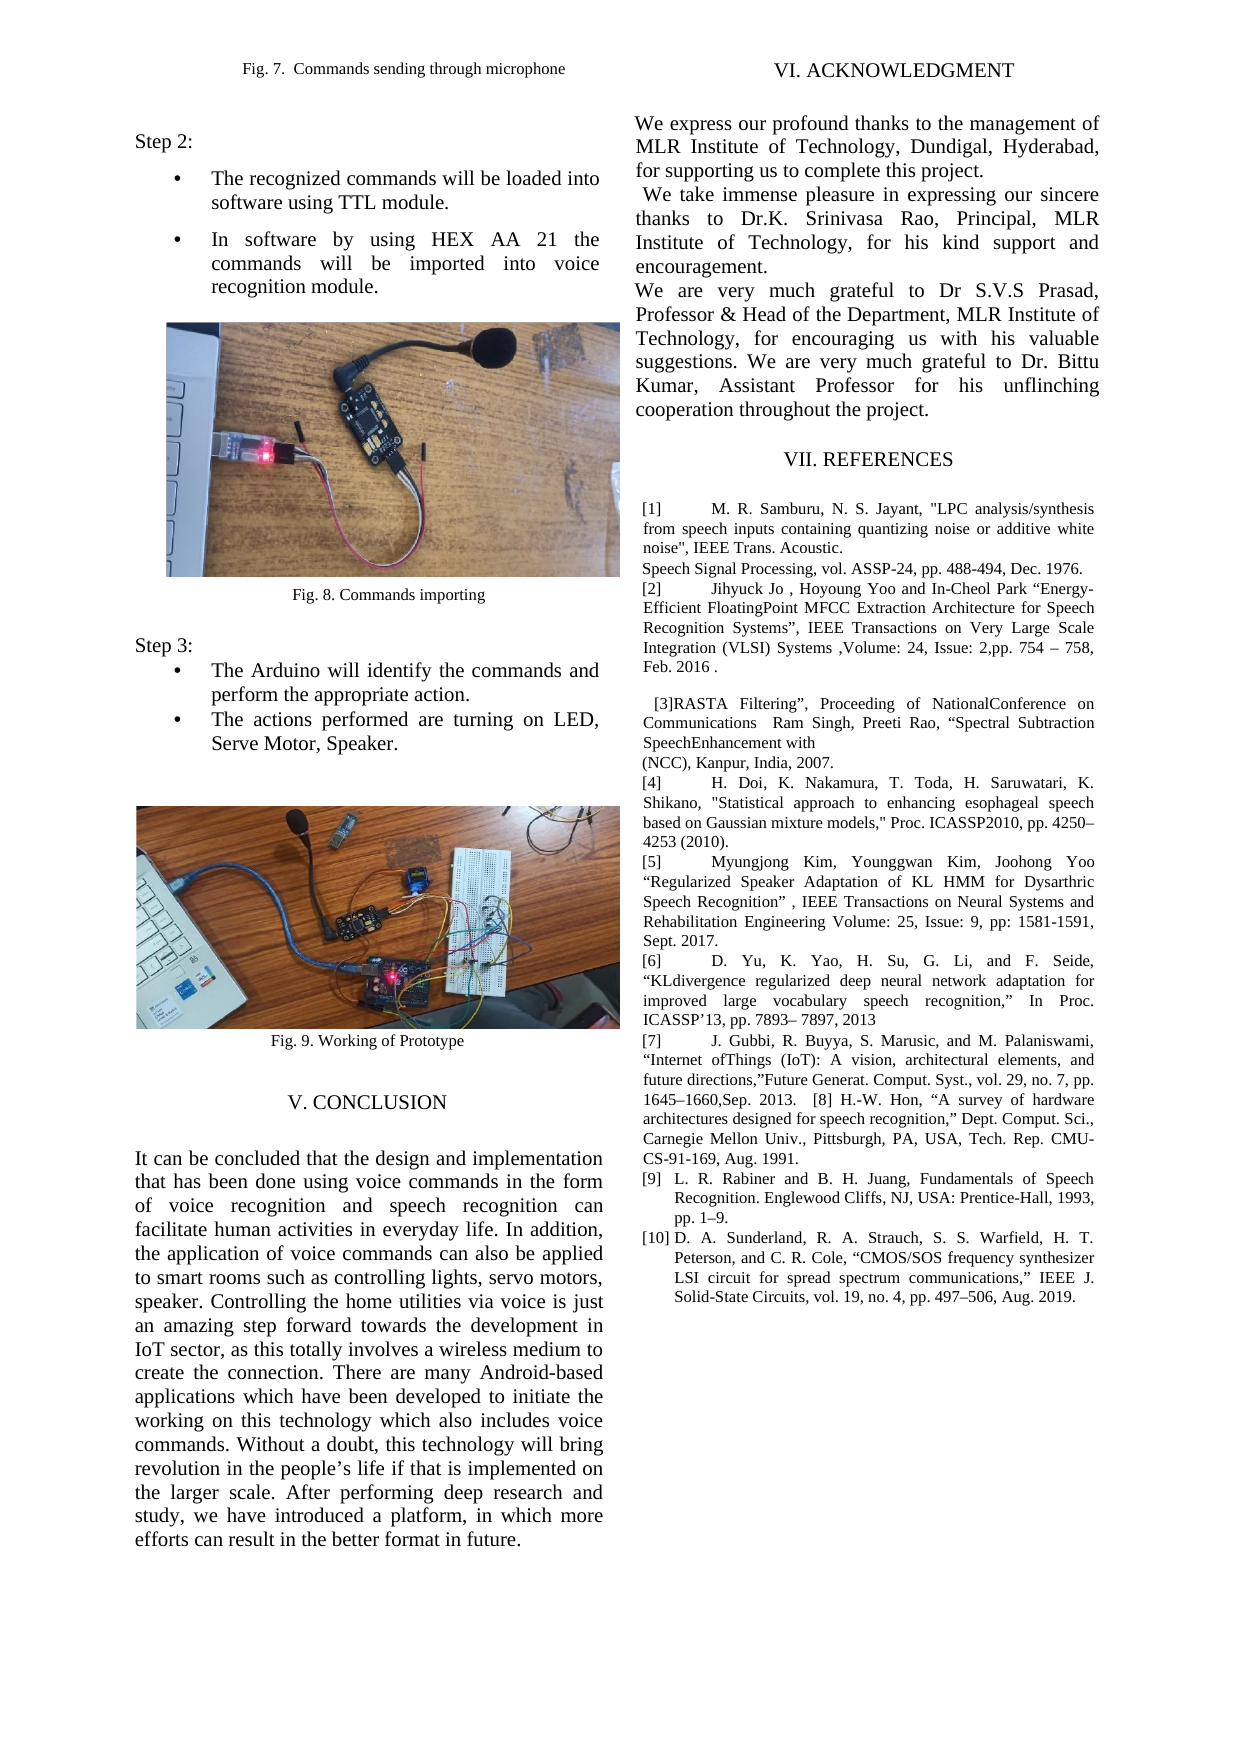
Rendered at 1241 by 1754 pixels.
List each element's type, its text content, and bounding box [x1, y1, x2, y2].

list The actions performed are turning on LED, Serve Motor, Speaker. [173, 707, 600, 754]
subtitle V. CONCLUSION [161, 1090, 573, 1114]
list J. Gubbi, R. Buyya, S. Marusic, and M. Palaniswami, “Internet ofThings (IoT): A vision, architectural elements, and future directions,”Future Generat. Comput. Syst., vol. 29, no. 7, pp. 1645–1660,Sep. 2013. [8] H.-W. Hon, “A survey of hardware architectures designed for speech recognition,” Dept. Comput. Sci., Carnegie Mellon Univ., Pittsburgh, PA, USA, Tech. Rep. CMU-CS-91-169, Aug. 1991. [642, 1030, 1095, 1168]
subtitle VII. REFERENCES [661, 447, 1076, 471]
text (NCC), Kanpur, India, 2007. [642, 753, 1095, 772]
picture [166, 322, 620, 577]
text Fig. 7. Commands sending through microphone [142, 58, 595, 78]
list Myungjong Kim, Younggwan Kim, Joohong Yoo “Regularized Speaker Adaptation of KL HMM for Dysarthric Speech Recognition” , IEEE Transactions on Neural Systems and Rehabilitation Engineering Volume: 25, Issue: 9, pp: 1581-1591, Sept. 2017. [642, 852, 1095, 950]
picture [136, 806, 620, 1029]
text We express our profound thanks to the management of MLR Institute of Technology, Dundigal, Hyderabad, for supporting us to complete this project. [634, 111, 1100, 182]
text VI. ACKNOWLEDGMENT [634, 58, 1104, 82]
list L. R. Rabiner and B. H. Juang, Fundamentals of Speech Recognition. Englewood Cliffs, NJ, USA: Prentice-Hall, 1993, pp. 1–9. [642, 1168, 1095, 1227]
list The recognized commands will be loaded into software using TTL module. [173, 166, 600, 214]
list D. A. Sunderland, R. A. Strauch, S. S. Warfield, H. T. Peterson, and C. R. Cole, “CMOS/SOS frequency synthesizer LSI circuit for spread spectrum communications,” IEEE J. Solid-State Circuits, vol. 19, no. 4, pp. 497–506, Aug. 2019. [642, 1228, 1095, 1306]
text Fig. 8. Commands importing [142, 585, 595, 604]
text Speech Signal Processing, vol. ASSP-24, pp. 488-494, Dec. 1976. [642, 558, 1095, 578]
list H. Doi, K. Nakamura, T. Toda, H. Saruwatari, K. Shikano, "Statistical approach to enhancing esophageal speech based on Gaussian mixture models," Proc. ICASSP2010, pp. 4250–4253 (2010). [642, 773, 1095, 851]
list Jihyuck Jo , Hoyoung Yoo and In-Cheol Park “Energy-Efficient FloatingPoint MFCC Extraction Architecture for Speech Recognition Systems”, IEEE Transactions on Very Large Scale Integration (VLSI) Systems ,Volume: 24, Issue: 2,pp. 754 – 758, Feb. 2016 . [642, 578, 1095, 676]
text It can be concluded that the design and implementation that has been done using voice commands in the form of voice recognition and speech recognition can facilitate human activities in everyday life. In addition, the application of voice commands can also be applied to smart rooms such as controlling lights, servo motors, speaker. Controlling the home utilities via voice is just an amazing step forward towards the development in IoT sector, as this totally involves a wireless medium to create the connection. There are many Android-based applications which have been developed to initiate the working on this technology which also includes voice commands. Without a doubt, this technology will bring revolution in the people’s life if that is implemented on the larger scale. After performing deep research and study, we have introduced a platform, in which more efforts can result in the better format in future. [134, 1146, 604, 1551]
list D. Yu, K. Yao, H. Su, G. Li, and F. Seide, “KLdivergence regularized deep neural network adaptation for improved large vocabulary speech recognition,” In Proc. ICASSP’13, pp. 7893– 7897, 2013 [642, 951, 1095, 1029]
text Step 3: [134, 633, 600, 657]
text We take immense pleasure in expressing our sincere thanks to Dr.K. Srinivasa Rao, Principal, MLR Institute of Technology, for his kind support and encouragement. [634, 183, 1100, 278]
text Fig. 9. Working of Prototype [145, 1031, 589, 1050]
text Step 2: [134, 130, 600, 154]
text [3]RASTA Filtering”, Proceeding of NationalConference on Communications Ram Singh, Preeti Rao, “Spectral Subtraction SpeechEnhancement with [642, 693, 1095, 752]
list M. R. Samburu, N. S. Jayant, "LPC analysis/synthesis from speech inputs containing quantizing noise or additive white noise", IEEE Trans. Acoustic. [642, 499, 1095, 557]
list In software by using HEX AA 21 the commands will be imported into voice recognition module. [173, 227, 600, 298]
list The Arduino will identify the commands and perform the appropriate action. [173, 659, 600, 706]
text We are very much grateful to Dr S.V.S Prasad, Professor & Head of the Department, MLR Institute of Technology, for encouraging us with his valuable suggestions. We are very much grateful to Dr. Bittu Kumar, Assistant Professor for his unflinching cooperation throughout the project. [634, 278, 1100, 421]
